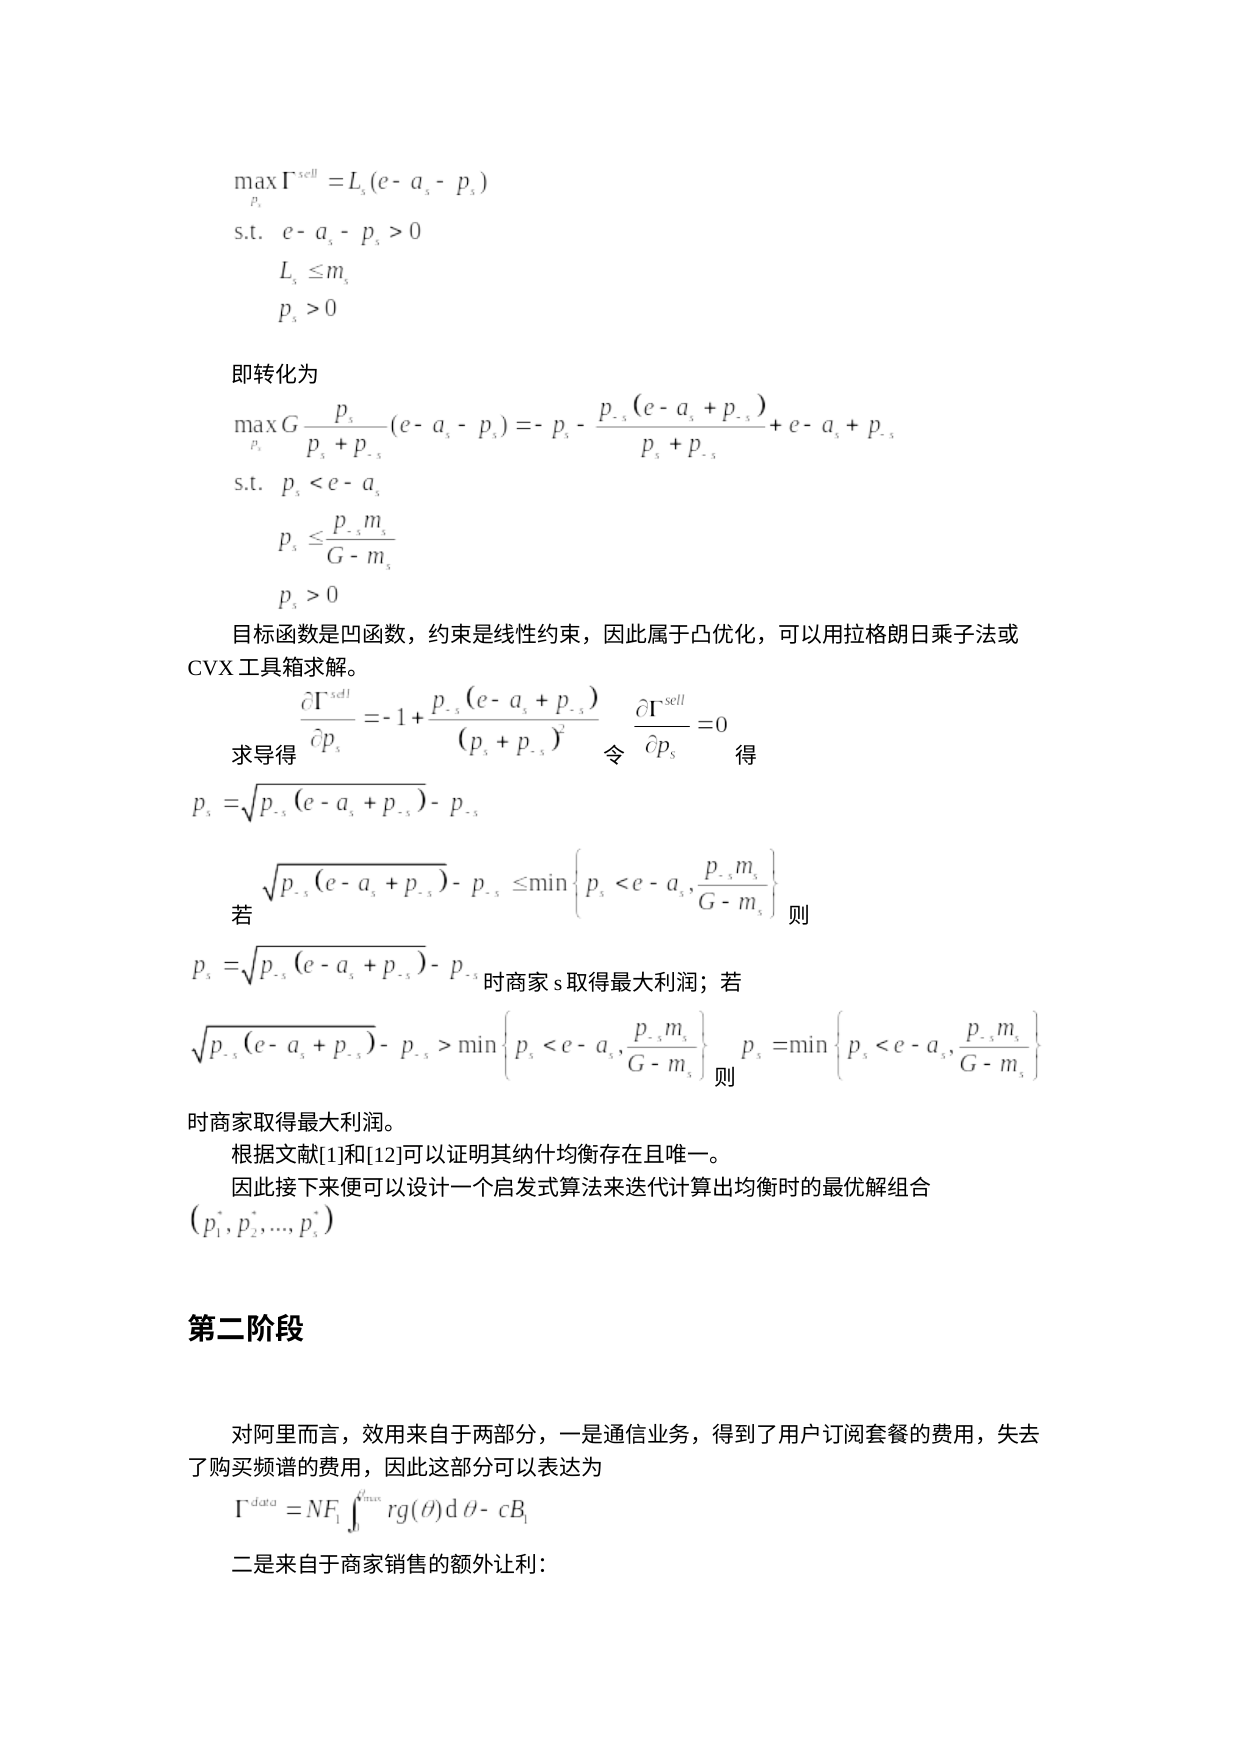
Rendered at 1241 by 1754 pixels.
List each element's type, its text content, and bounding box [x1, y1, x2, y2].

text 即转化为 [187, 357, 1053, 389]
text 因此接下来便可以设计一个启发式算法来迭代计算出均衡时的最优解组合 [187, 1169, 1053, 1267]
text 若 则时商家s取得最大利润；若则 时商家取得最大利润。 [187, 844, 1053, 1137]
text 目标函数是凹函数，约束是线性约束，因此属于凸优化，可以用拉格朗日乘子法或CVX工具箱求解。 [187, 617, 1053, 682]
text 根据文献[1]和[12]可以证明其纳什均衡存在且唯一。 [187, 1137, 1053, 1169]
text 求导得令 得 [187, 682, 1053, 844]
text 二是来自于商家销售的额外让利： [187, 1547, 1053, 1579]
subtitle 第二阶段 [187, 1294, 1053, 1359]
text 对阿里而言，效用来自于两部分，一是通信业务，得到了用户订阅套餐的费用，失去了购买频谱的费用，因此这部分可以表达为 [187, 1417, 1053, 1482]
